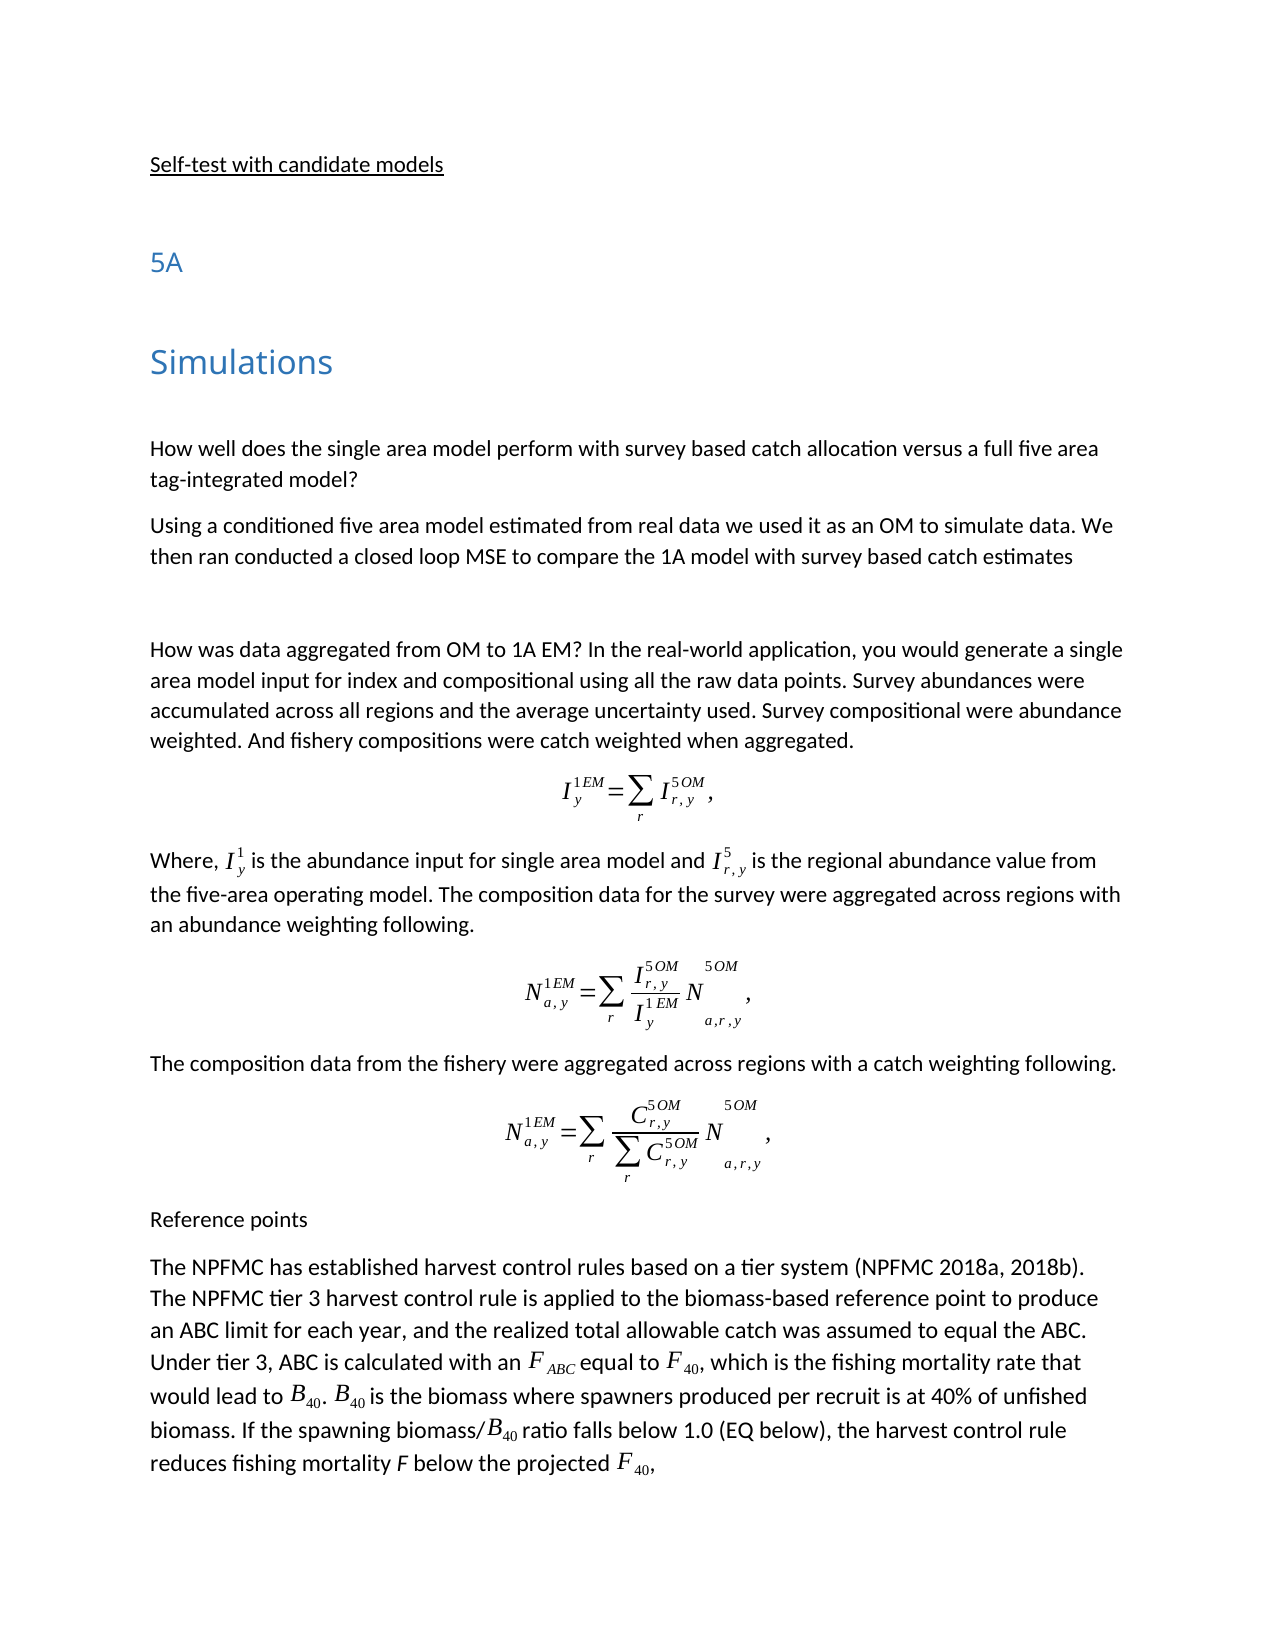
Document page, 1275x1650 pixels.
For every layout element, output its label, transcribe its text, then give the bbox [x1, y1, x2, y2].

text Where, is the abundance input for single area model and is the regional abundance value from the five-area operating model. The composition data for the survey were aggregated across regions with an abundance weighting following. [150, 843, 1125, 938]
text The composition data from the fishery were aggregated across regions with a catch weighting following. [150, 1049, 1125, 1077]
text Using a conditioned five area model estimated from real data we used it as an OM to simulate data. We then ran conducted a closed loop MSE to compare the 1A model with survey based catch estimates [150, 512, 1125, 570]
text Self-test with candidate models [150, 150, 1125, 178]
subtitle 5A [150, 244, 1125, 281]
text How well does the single area model perform with survey based catch allocation versus a full five area tag-integrated model? [150, 434, 1125, 493]
text Reference points [150, 1205, 1125, 1233]
subtitle Simulations [150, 339, 1125, 384]
text The NPFMC has established harvest control rules based on a tier system (NPFMC 2018a, 2018b). The NPFMC tier 3 harvest control rule is applied to the biomass-based reference point to produce an ABC limit for each year, and the realized total allowable catch was assumed to equal the ABC. Under tier 3, ABC is calculated with an equal to , which is the fishing mortality rate that would lead to . is the biomass where spawners produced per recruit is at 40% of unfished biomass. If the spawning biomass/ ratio falls below 1.0 (EQ below), the harvest control rule reduces fishing mortality F below the projected , [150, 1252, 1125, 1479]
text How was data aggregated from OM to 1A EM? In the real-world application, you would generate a single area model input for index and compositional using all the raw data points. Survey abundances were accumulated across all regions and the average uncertainty used. Survey compositional were abundance weighted. And fishery compositions were catch weighted when aggregated. [150, 636, 1125, 754]
